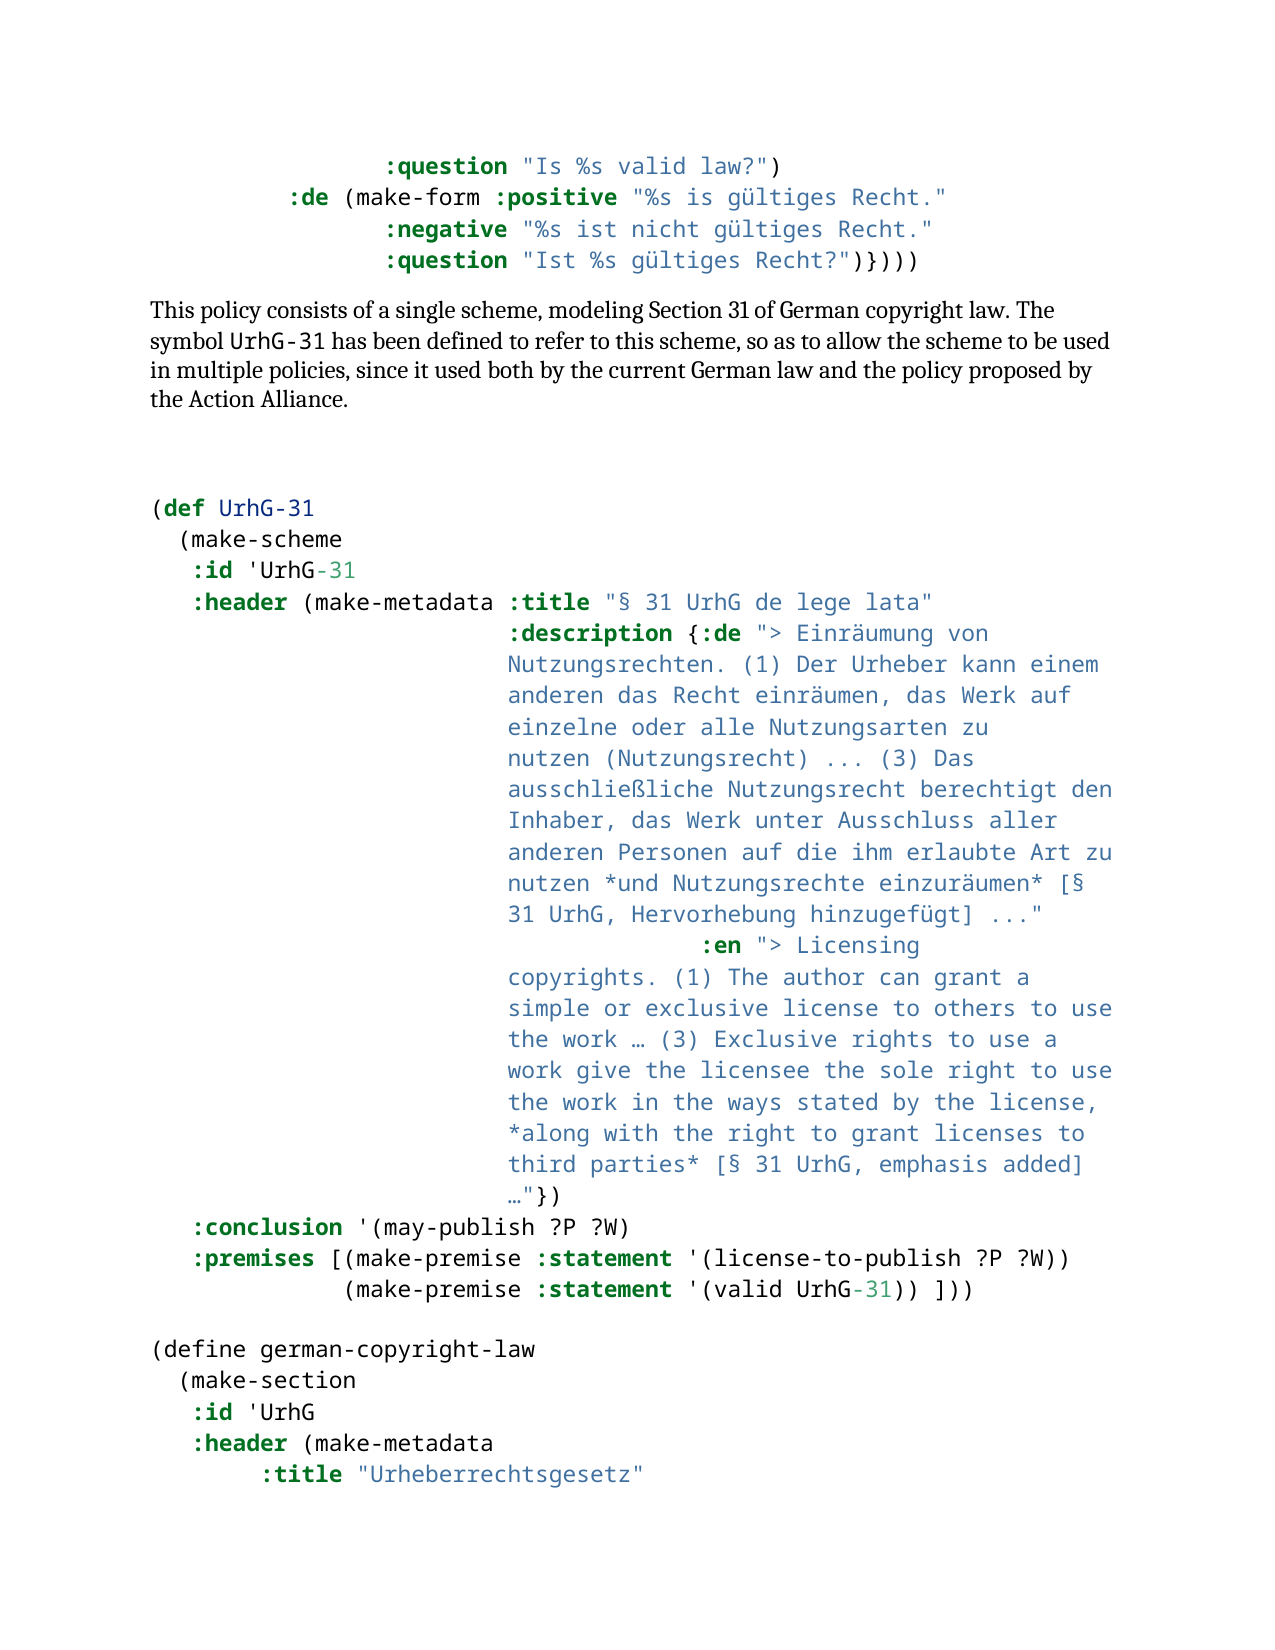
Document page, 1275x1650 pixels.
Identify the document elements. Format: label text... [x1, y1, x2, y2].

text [150, 434, 1125, 1489]
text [150, 150, 1125, 275]
text This policy consists of a single scheme, modeling Section 31 of German copyright law. The symbol UrhG-31 has been defined to refer to this scheme, so as to allow the scheme to be used in multiple policies, since it used both by the current German law and the policy proposed by the Action Alliance. [150, 296, 1125, 413]
